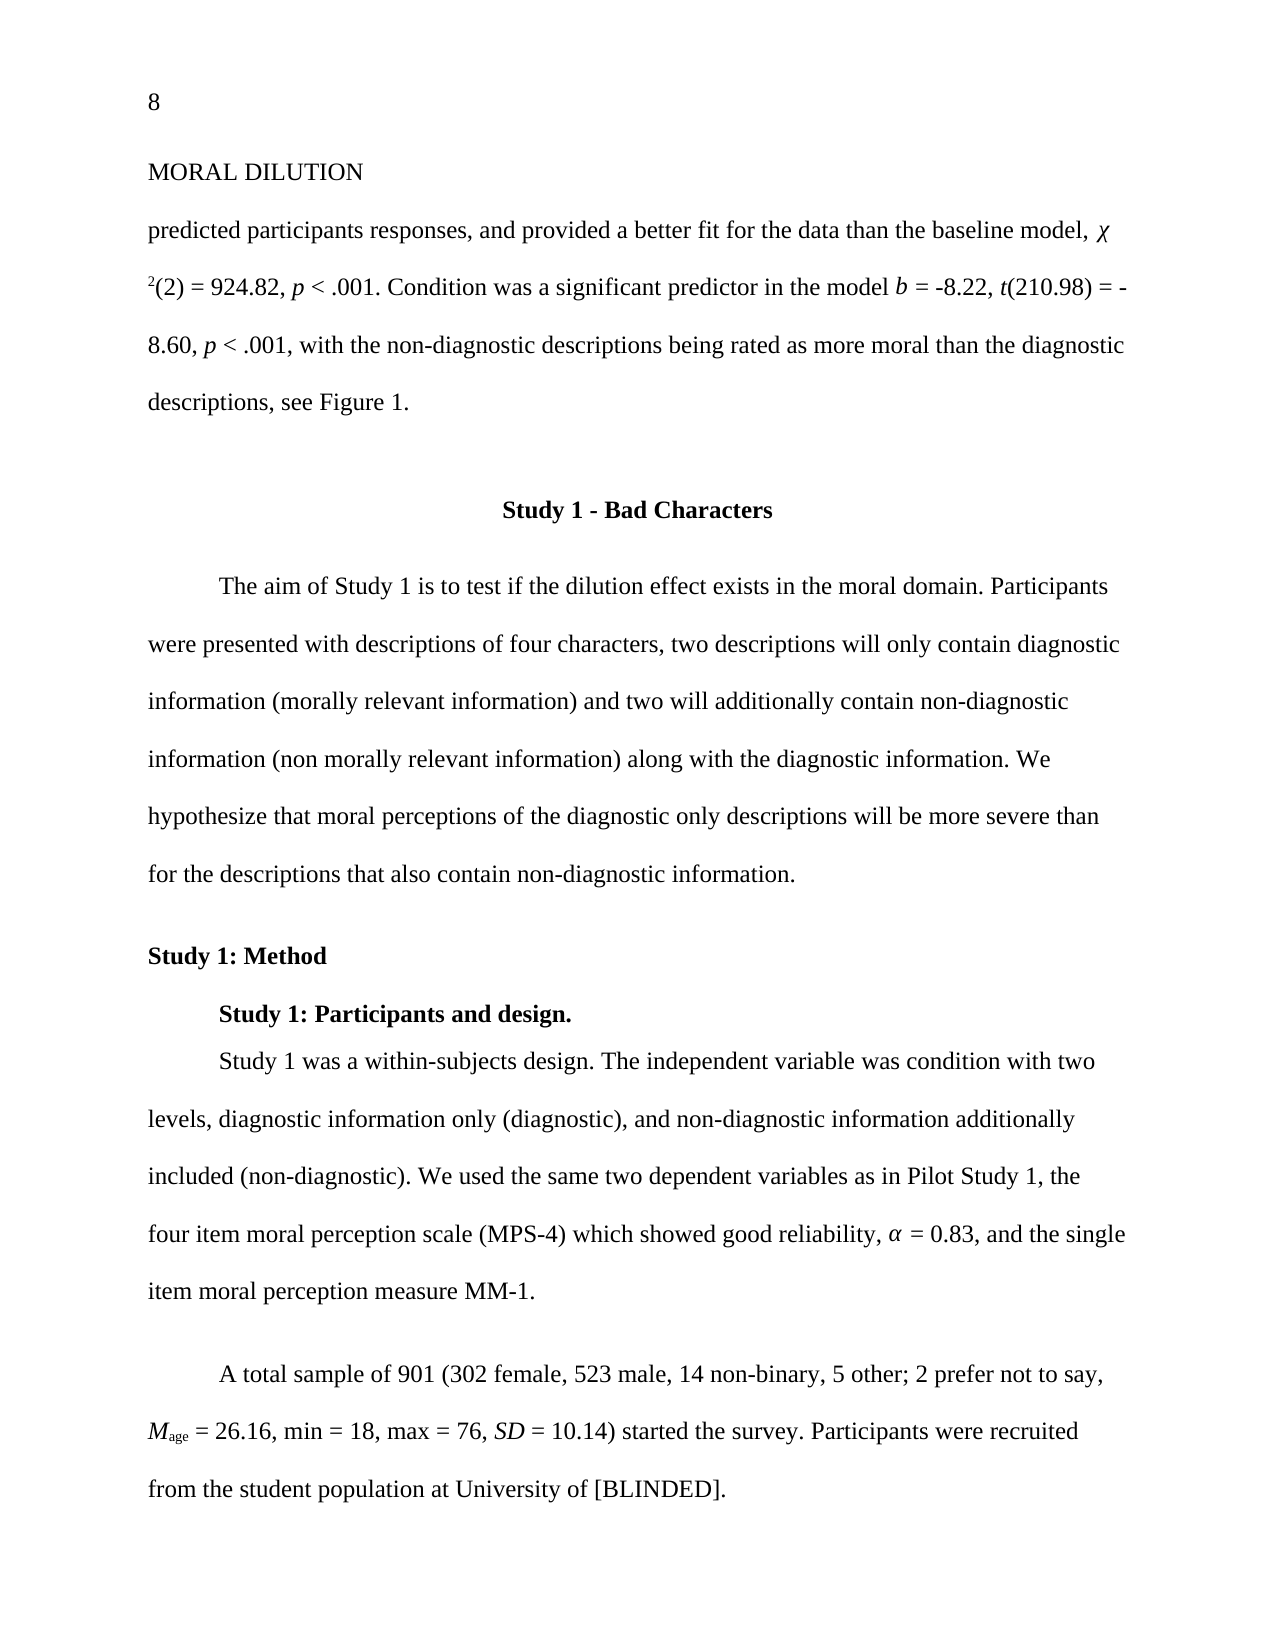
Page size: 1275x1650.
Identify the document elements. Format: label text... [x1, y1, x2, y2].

subtitle Study 1 - Bad Characters [148, 495, 1127, 524]
text Study 1 was a within-subjects design. The independent variable was condition with two levels, diagnostic information only (diagnostic), and non-diagnostic information additionally included (non-diagnostic). We used the same two dependent variables as in Pilot Study 1, the four item moral perception scale (MPS-4) which showed good reliability, = 0.83, and the single item moral perception measure MM-1. [148, 1046, 1127, 1305]
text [148, 215, 1127, 416]
subtitle Study 1: Method [148, 941, 1127, 970]
subtitle Study 1: Participants and design. [148, 999, 1127, 1027]
text The aim of Study 1 is to test if the dilution effect exists in the moral domain. Participants were presented with descriptions of four characters, two descriptions will only contain diagnostic information (morally relevant information) and two will additionally contain non-diagnostic information (non morally relevant information) along with the diagnostic information. We hypothesize that moral perceptions of the diagnostic only descriptions will be more severe than for the descriptions that also contain non-diagnostic information. [148, 571, 1127, 887]
text A total sample of 901 (302 female, 523 male, 14 non-binary, 5 other; 2 prefer not to say, Mage = 26.16, min = 18, max = 76, SD = 10.14) started the survey. Participants were recruited from the student population at University of [BLINDED]. [148, 1359, 1127, 1502]
